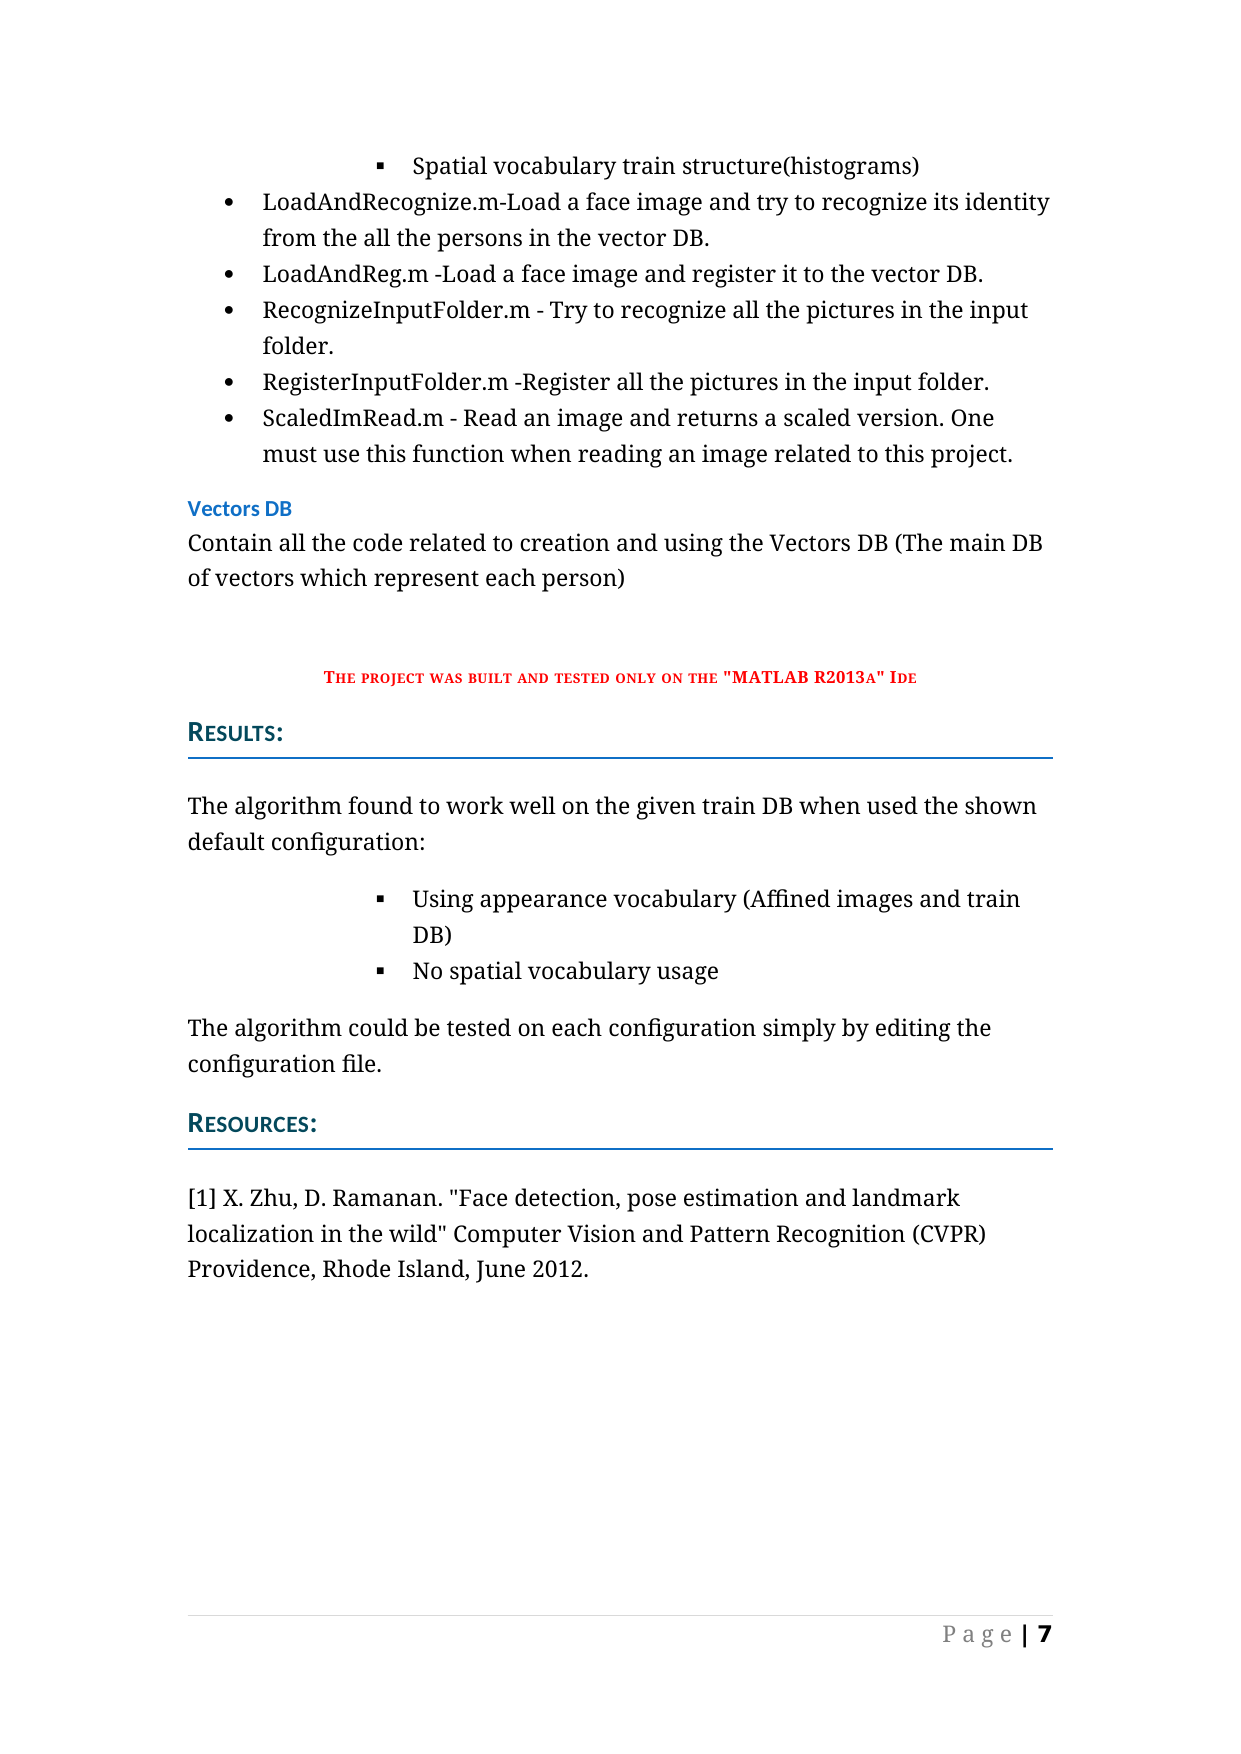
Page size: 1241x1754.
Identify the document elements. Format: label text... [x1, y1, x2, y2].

subtitle Vectors DB [187, 494, 1053, 522]
text The algorithm found to work well on the given train DB when used the shown default configuration: [187, 790, 1053, 857]
list ScaledImRead.m - Read an image and returns a scaled version. One must use this function when reading an image related to this project. [225, 402, 1053, 469]
text Contain all the code related to creation and using the Vectors DB (The main DB of vectors which represent each person) [187, 526, 1053, 594]
text The algorithm could be tested on each configuration simply by editing the configuration file. [187, 1012, 1053, 1079]
list RecognizeInputFolder.m - Try to recognize all the pictures in the input folder. [225, 294, 1053, 361]
list LoadAndReg.m -Load a face image and register it to the vector DB. [225, 258, 1053, 289]
list Spatial vocabulary train structure(histograms) [375, 150, 1053, 181]
title Resources: [187, 1104, 1053, 1150]
list No spatial vocabulary usage [375, 955, 1053, 986]
list RegisterInputFolder.m -Register all the pictures in the input folder. [225, 366, 1053, 397]
text The project was built and tested only on the "MATLAB R2013a" Ide [187, 666, 1053, 689]
title Results: [187, 713, 1053, 759]
list Using appearance vocabulary (Affined images and train DB) [375, 883, 1053, 950]
list LoadAndRecognize.m-Load a face image and try to recognize its identity from the all the persons in the vector DB. [225, 186, 1053, 253]
text [1] X. Zhu, D. Ramanan. "Face detection, pose estimation and landmark localization in the wild" Computer Vision and Pattern Recognition (CVPR) Providence, Rhode Island, June 2012. [187, 1182, 1053, 1285]
